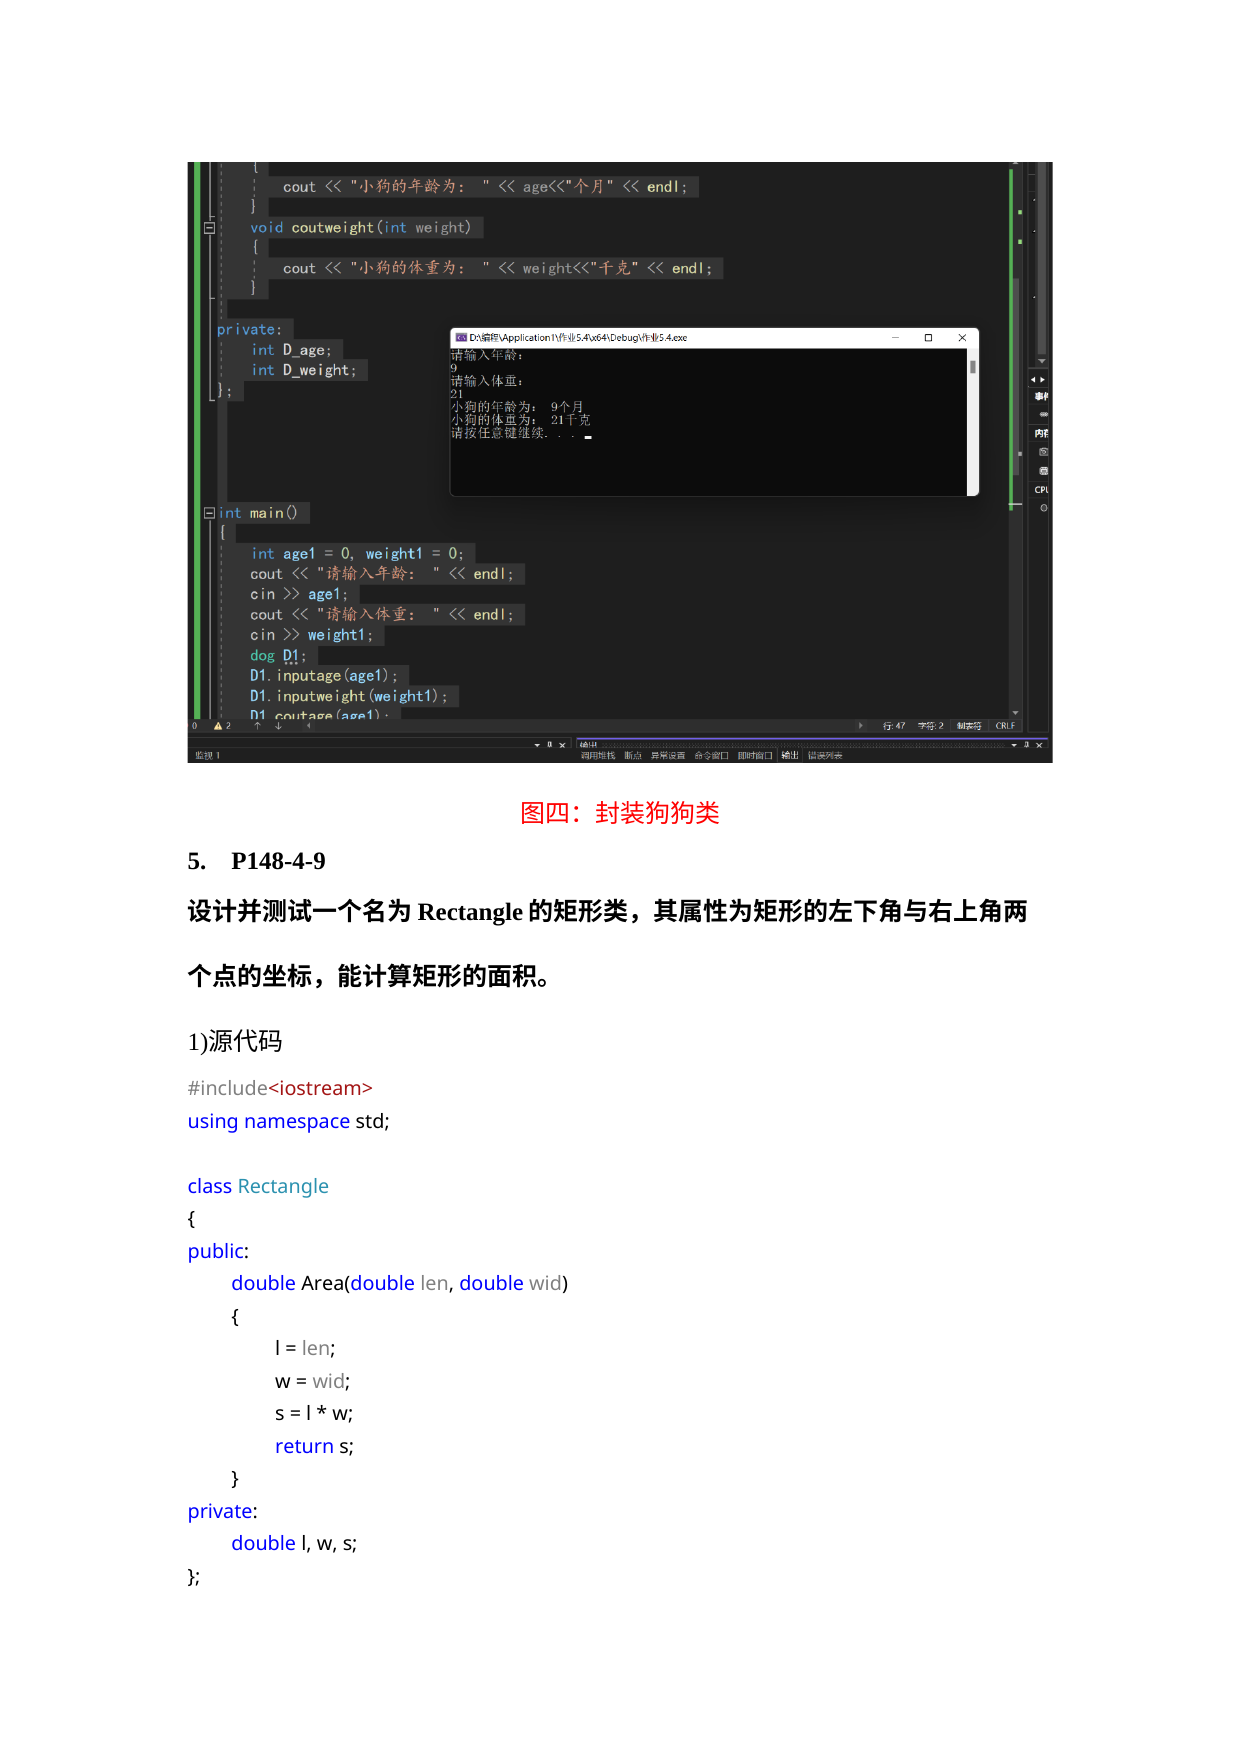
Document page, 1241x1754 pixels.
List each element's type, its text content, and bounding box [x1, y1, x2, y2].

text #include<iostream> [187, 1072, 1053, 1104]
text { [187, 1202, 1053, 1234]
text double l, w, s; [187, 1527, 1053, 1559]
text l = len; [187, 1332, 1053, 1364]
text 5. P148-4-9 [187, 844, 1053, 877]
text return s; [187, 1429, 1053, 1462]
text } [187, 1462, 1053, 1494]
text 1)源代码 [187, 1007, 1053, 1072]
text w = wid; [187, 1364, 1053, 1397]
picture [187, 162, 1053, 763]
text double Area(double len, double wid) [187, 1267, 1053, 1299]
text { [187, 1299, 1053, 1332]
text }; [187, 1559, 1053, 1592]
text 图四：封装狗狗类 [187, 779, 1053, 844]
text 设计并测试一个名为Rectangle的矩形类，其属性为矩形的左下角与右上角两个点的坐标，能计算矩形的面积。 [187, 877, 1053, 1007]
text public: [187, 1234, 1053, 1267]
text s = l * w; [187, 1397, 1053, 1429]
text using namespace std; [187, 1104, 1053, 1137]
text class Rectangle [187, 1169, 1053, 1202]
text private: [187, 1494, 1053, 1527]
